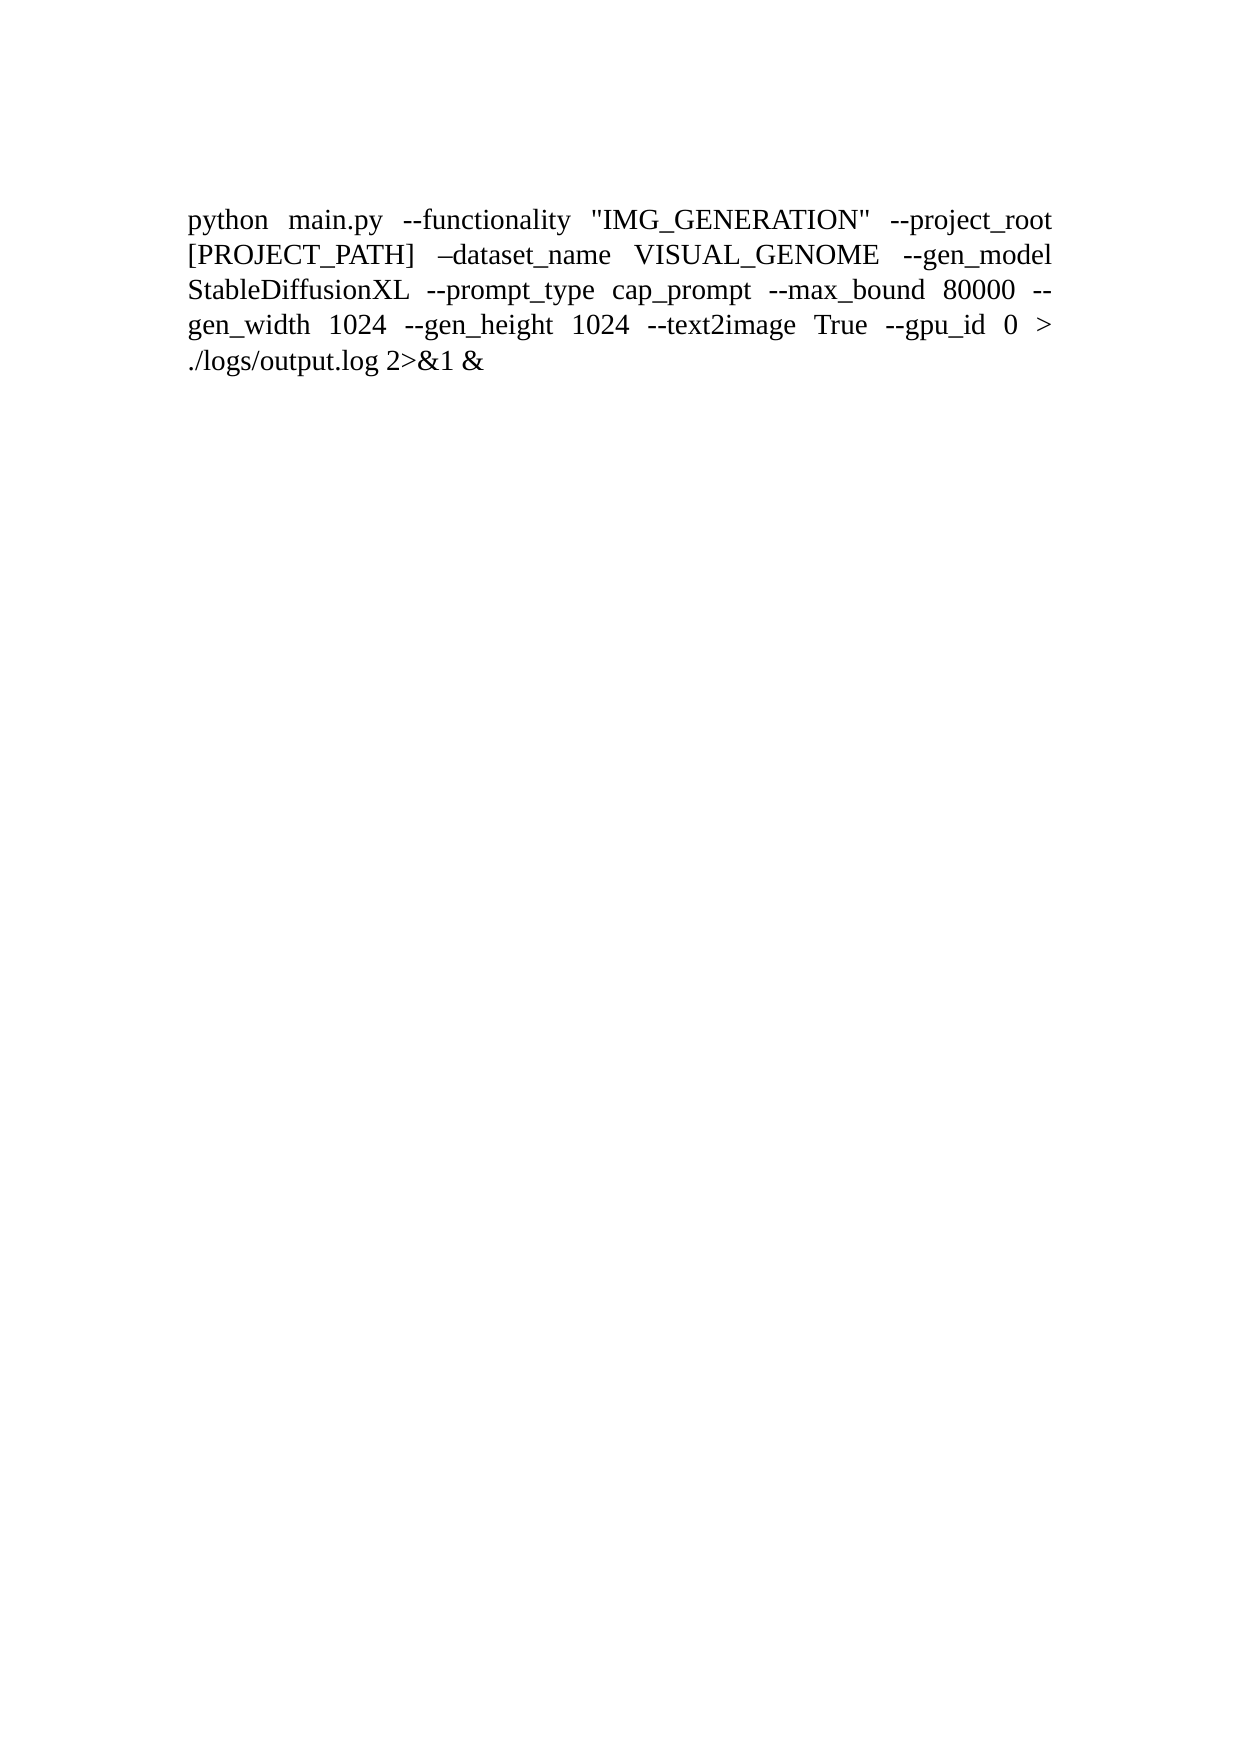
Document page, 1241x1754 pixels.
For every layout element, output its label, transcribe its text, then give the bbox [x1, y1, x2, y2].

text python main.py --functionality "IMG_GENERATION" --project_root [PROJECT_PATH] –dataset_name VISUAL_GENOME --gen_model StableDiffusionXL --prompt_type cap_prompt --max_bound 80000 --gen_width 1024 --gen_height 1024 --text2image True --gpu_id 0 > ./logs/output.log 2>&1 & [187, 202, 1053, 376]
